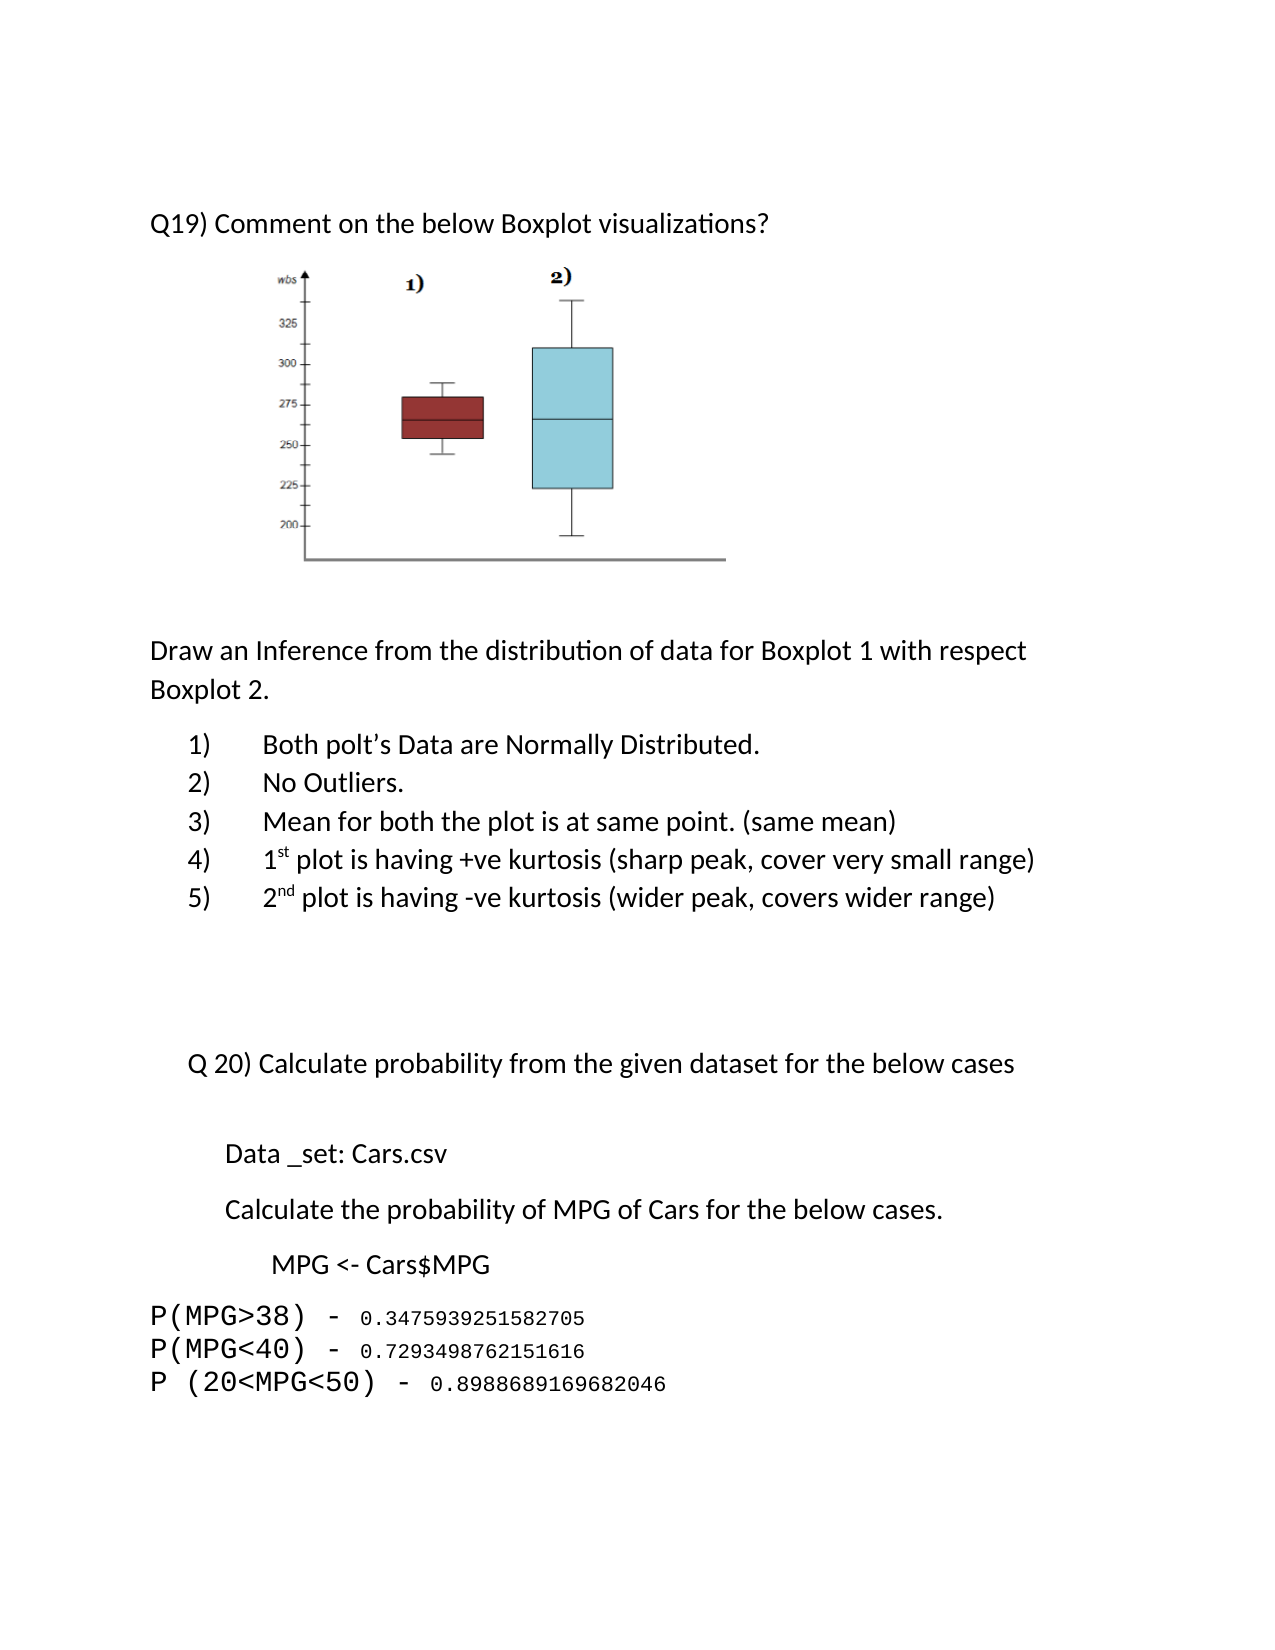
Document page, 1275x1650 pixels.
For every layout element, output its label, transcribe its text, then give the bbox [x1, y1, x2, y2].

text Draw an Inference from the distribution of data for Boxplot 1 with respect Boxplot 2. [150, 632, 1125, 706]
text MPG <- Cars$MPG [225, 1246, 1125, 1281]
list Both polt’s Data are Normally Distributed. [187, 726, 1125, 761]
text Calculate the probability of MPG of Cars for the below cases. [225, 1191, 1125, 1226]
text P (20<MPG<50) - 0.8988689169682046 [150, 1367, 1125, 1400]
list 1st plot is having +ve kurtosis (sharp peak, cover very small range) [187, 841, 1125, 877]
list No Outliers. [187, 764, 1125, 800]
text Q19) Comment on the below Boxplot visualizations? [150, 205, 1125, 241]
text Q 20) Calculate probability from the given dataset for the below cases [187, 1045, 1125, 1081]
list Mean for both the plot is at same point. (same mean) [187, 803, 1125, 838]
text P(MPG<40) - 0.7293498762151616 [150, 1334, 1125, 1367]
text P(MPG>38) - 0.3475939251582705 [150, 1301, 1125, 1334]
list 2nd plot is having -ve kurtosis (wider peak, covers wider range) [187, 879, 1125, 915]
picture [150, 260, 729, 614]
text Data _set: Cars.csv [225, 1136, 1125, 1171]
